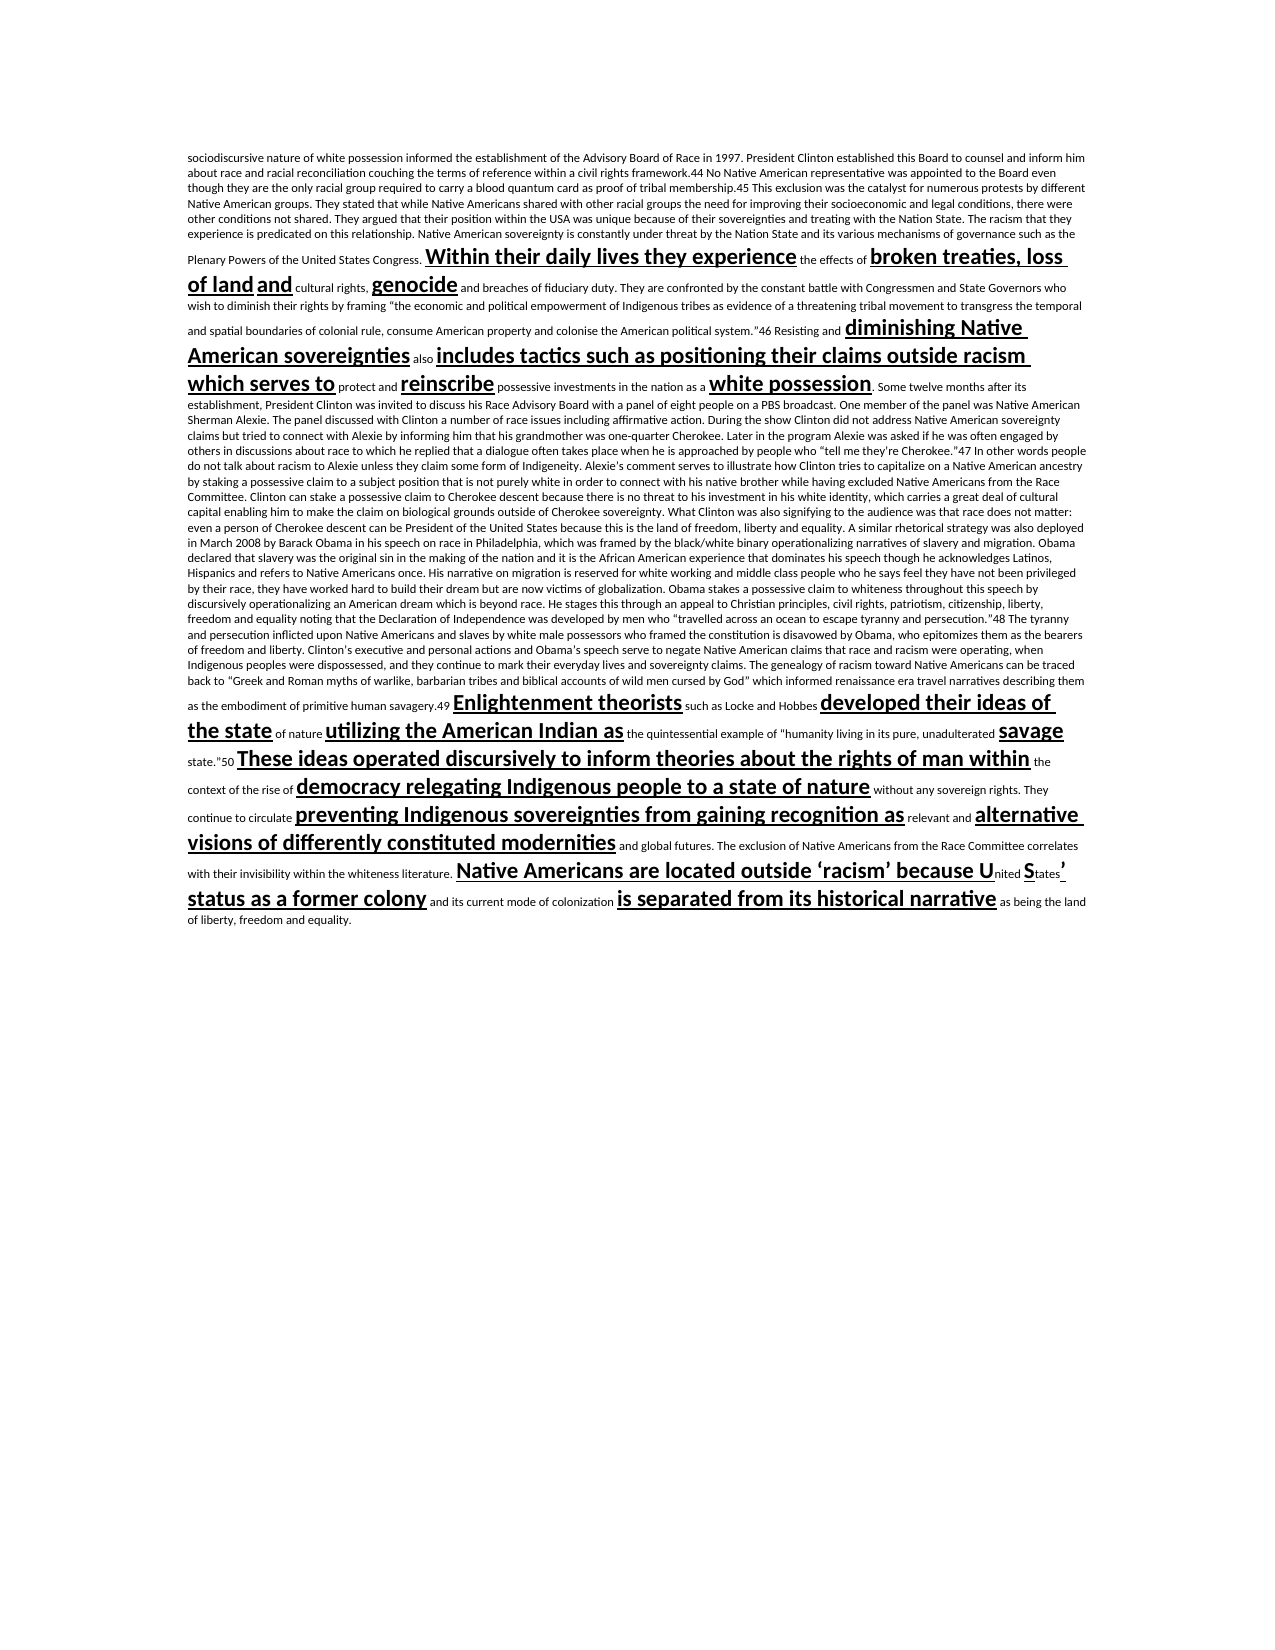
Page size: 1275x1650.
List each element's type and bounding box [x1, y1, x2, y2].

text [187, 150, 1087, 928]
